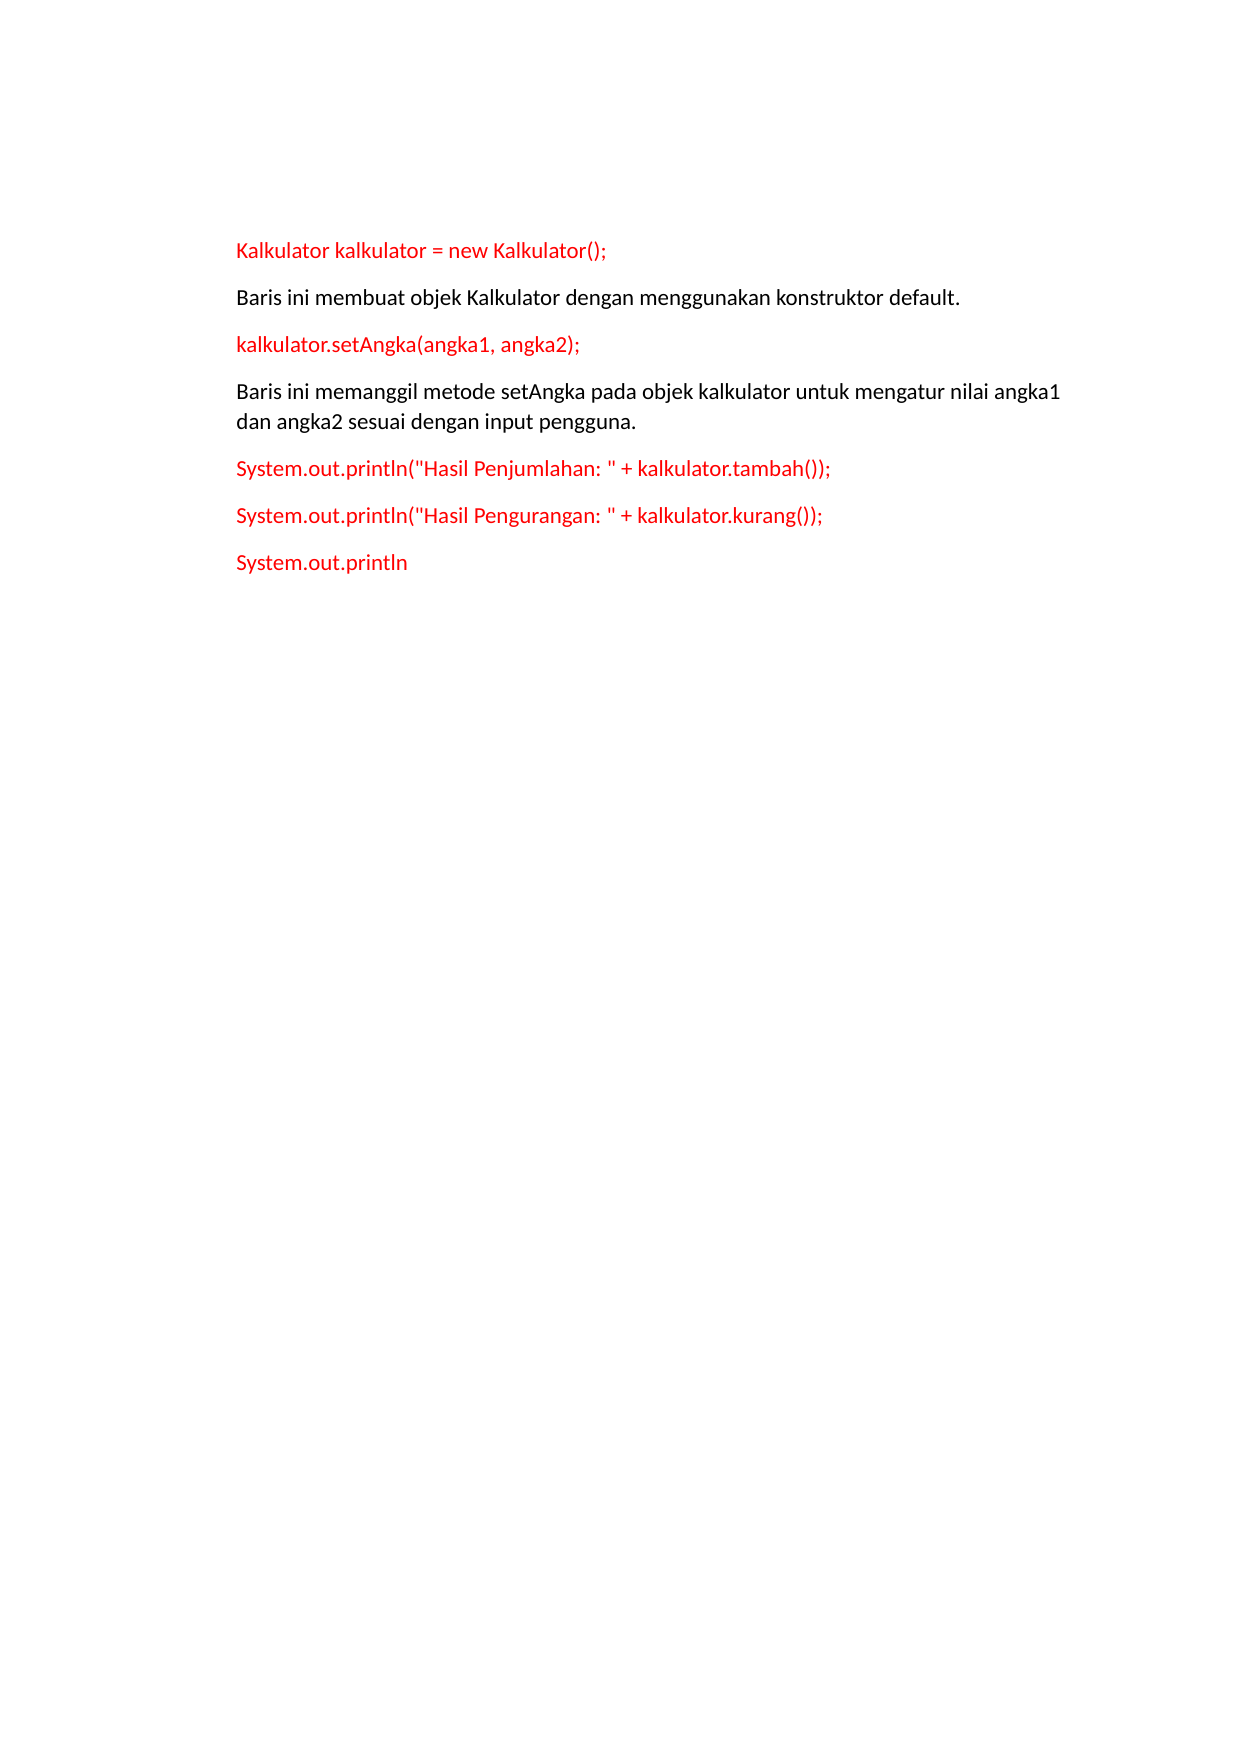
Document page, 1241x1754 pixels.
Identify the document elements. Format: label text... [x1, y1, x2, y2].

text System.out.println("Hasil Penjumlahan: " + kalkulator.tambah()); [236, 454, 1063, 482]
text Baris ini membuat objek Kalkulator dengan menggunakan konstruktor default. [236, 283, 1063, 311]
text kalkulator.setAngka(angka1, angka2); [236, 330, 1063, 358]
text System.out.println [236, 548, 1063, 576]
text Kalkulator kalkulator = new Kalkulator(); [236, 236, 1063, 264]
text System.out.println("Hasil Pengurangan: " + kalkulator.kurang()); [236, 501, 1063, 529]
text Baris ini memanggil metode setAngka pada objek kalkulator untuk mengatur nilai angka1 dan angka2 sesuai dengan input pengguna. [236, 377, 1063, 435]
